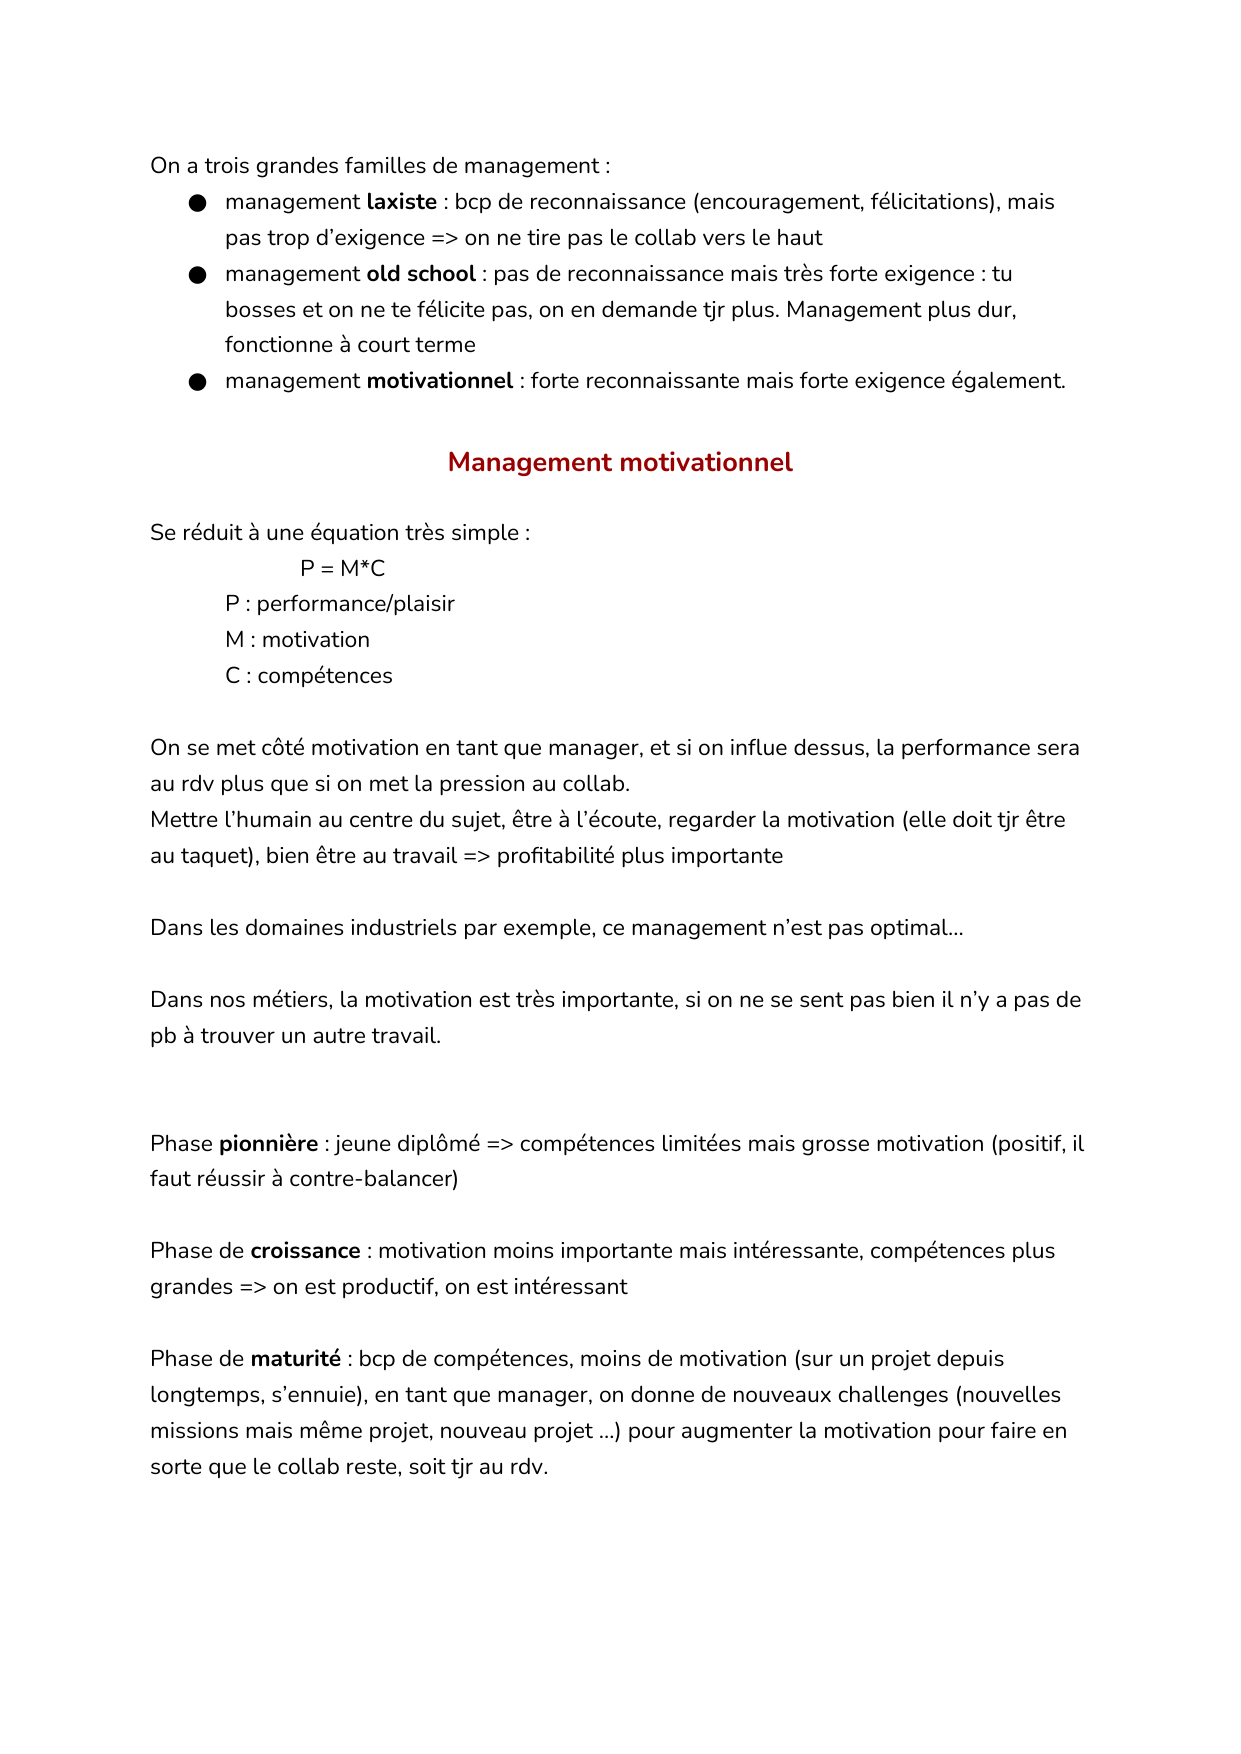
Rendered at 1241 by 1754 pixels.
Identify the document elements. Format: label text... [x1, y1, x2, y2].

text C : compétences [150, 661, 1090, 692]
text On a trois grandes familles de management : [150, 150, 1090, 181]
text Mettre l’humain au centre du sujet, être à l’écoute, regarder la motivation (elle doit tjr être au taquet), bien être au travail => profitabilité plus importante [150, 804, 1090, 871]
text M : motivation [150, 624, 1090, 656]
text Management motivationnel [150, 444, 1090, 481]
text P : performance/plaisir [150, 589, 1090, 620]
text On se met côté motivation en tant que manager, et si on influe dessus, la performance sera au rdv plus que si on met la pression au collab. [150, 732, 1090, 799]
list management laxiste : bcp de reconnaissance (encouragement, félicitations), mais pas trop d’exigence => on ne tire pas le collab vers le haut [187, 186, 1090, 253]
list management motivationnel : forte reconnaissante mais forte exigence également. [187, 366, 1090, 397]
list management old school : pas de reconnaissance mais très forte exigence : tu bosses et on ne te félicite pas, on en demande tjr plus. Management plus dur, fonctionne à court terme [187, 258, 1090, 361]
text Phase de croissance : motivation moins importante mais intéressante, compétences plus grandes => on est productif, on est intéressant [150, 1236, 1090, 1303]
text P = M*C [225, 553, 1090, 584]
text Dans les domaines industriels par exemple, ce management n’est pas optimal… [150, 912, 1090, 943]
text Phase pionnière : jeune diplômé => compétences limitées mais grosse motivation (positif, il faut réussir à contre-balancer) [150, 1128, 1090, 1195]
text Dans nos métiers, la motivation est très importante, si on ne se sent pas bien il n’y a pas de pb à trouver un autre travail. [150, 984, 1090, 1051]
text Phase de maturité : bcp de compétences, moins de motivation (sur un projet depuis longtemps, s’ennuie), en tant que manager, on donne de nouveaux challenges (nouvelles missions mais même projet, nouveau projet …) pour augmenter la motivation pour faire en sorte que le collab reste, soit tjr au rdv. [150, 1343, 1090, 1482]
text Se réduit à une équation très simple : [150, 517, 1090, 548]
